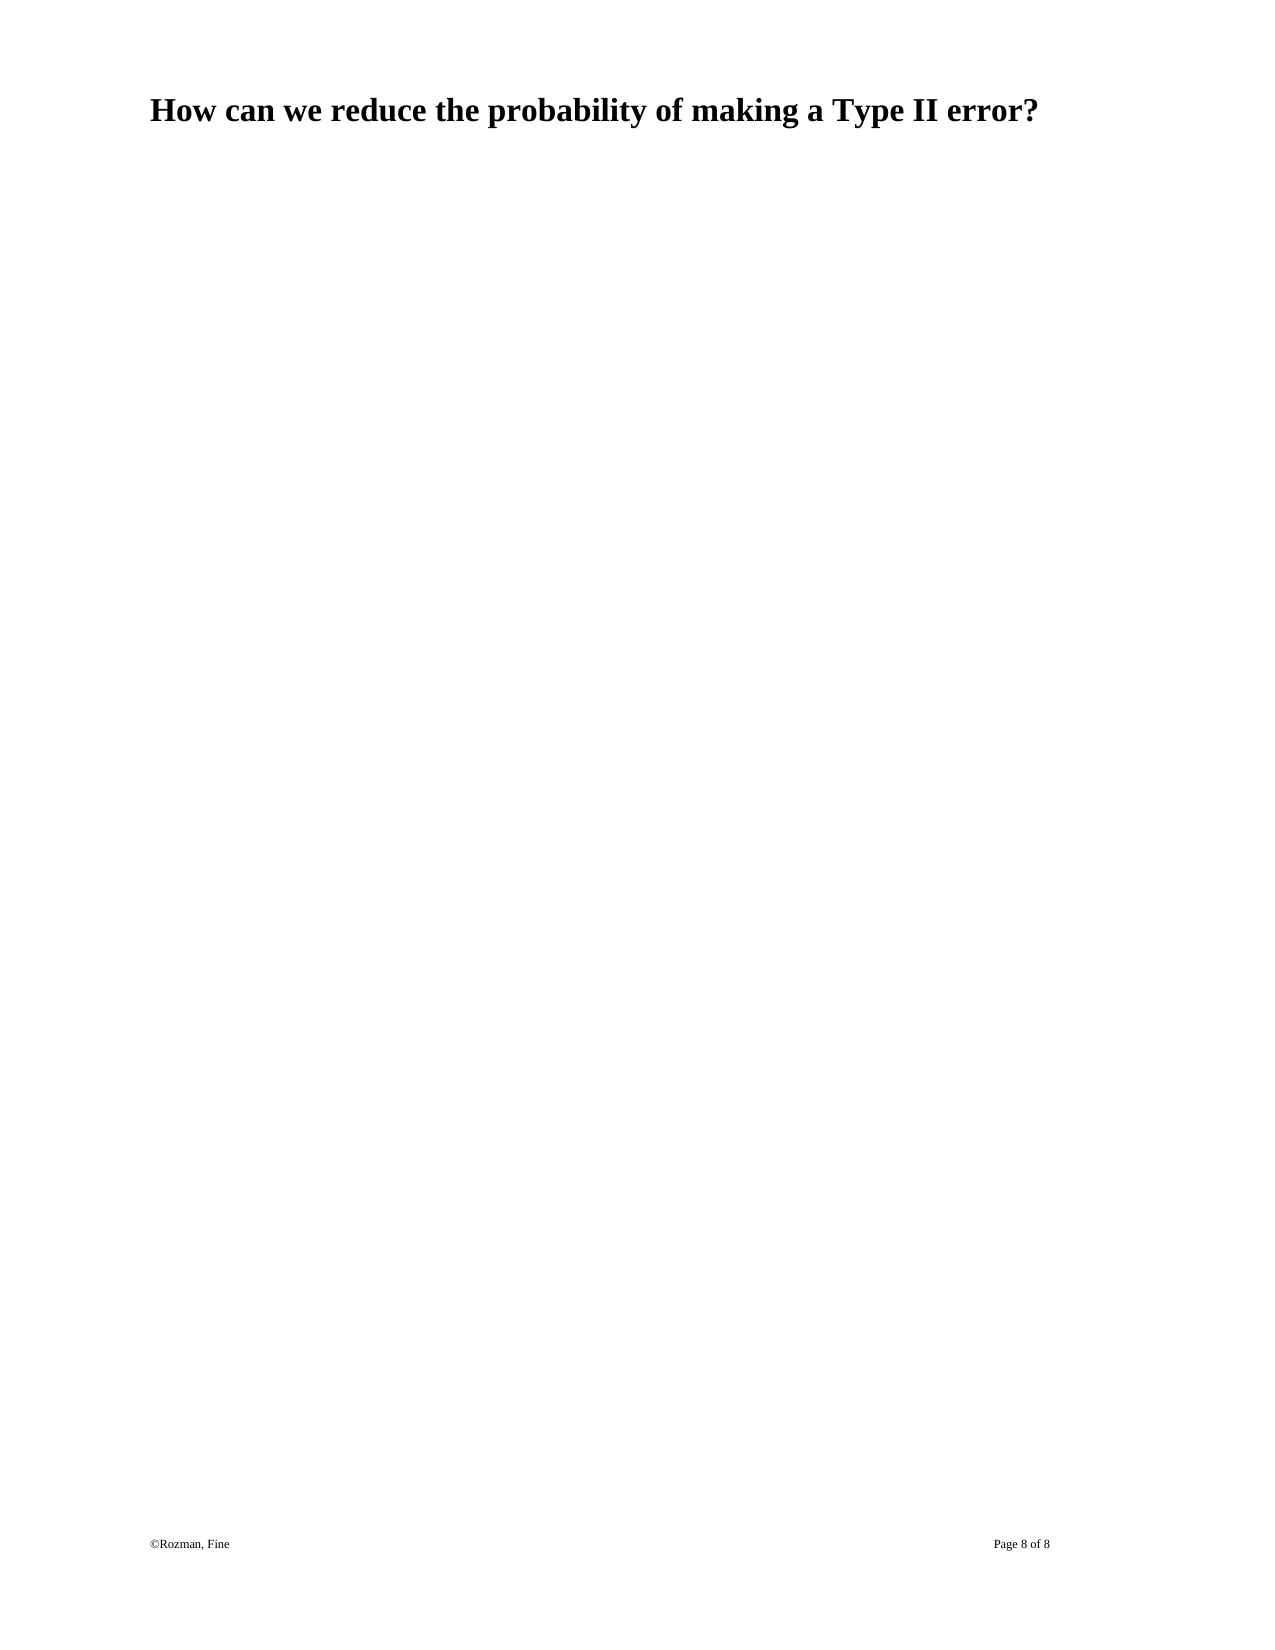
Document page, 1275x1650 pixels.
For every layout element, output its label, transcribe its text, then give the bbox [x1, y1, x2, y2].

text How can we reduce the probability of making a Type II error? [150, 90, 1125, 382]
